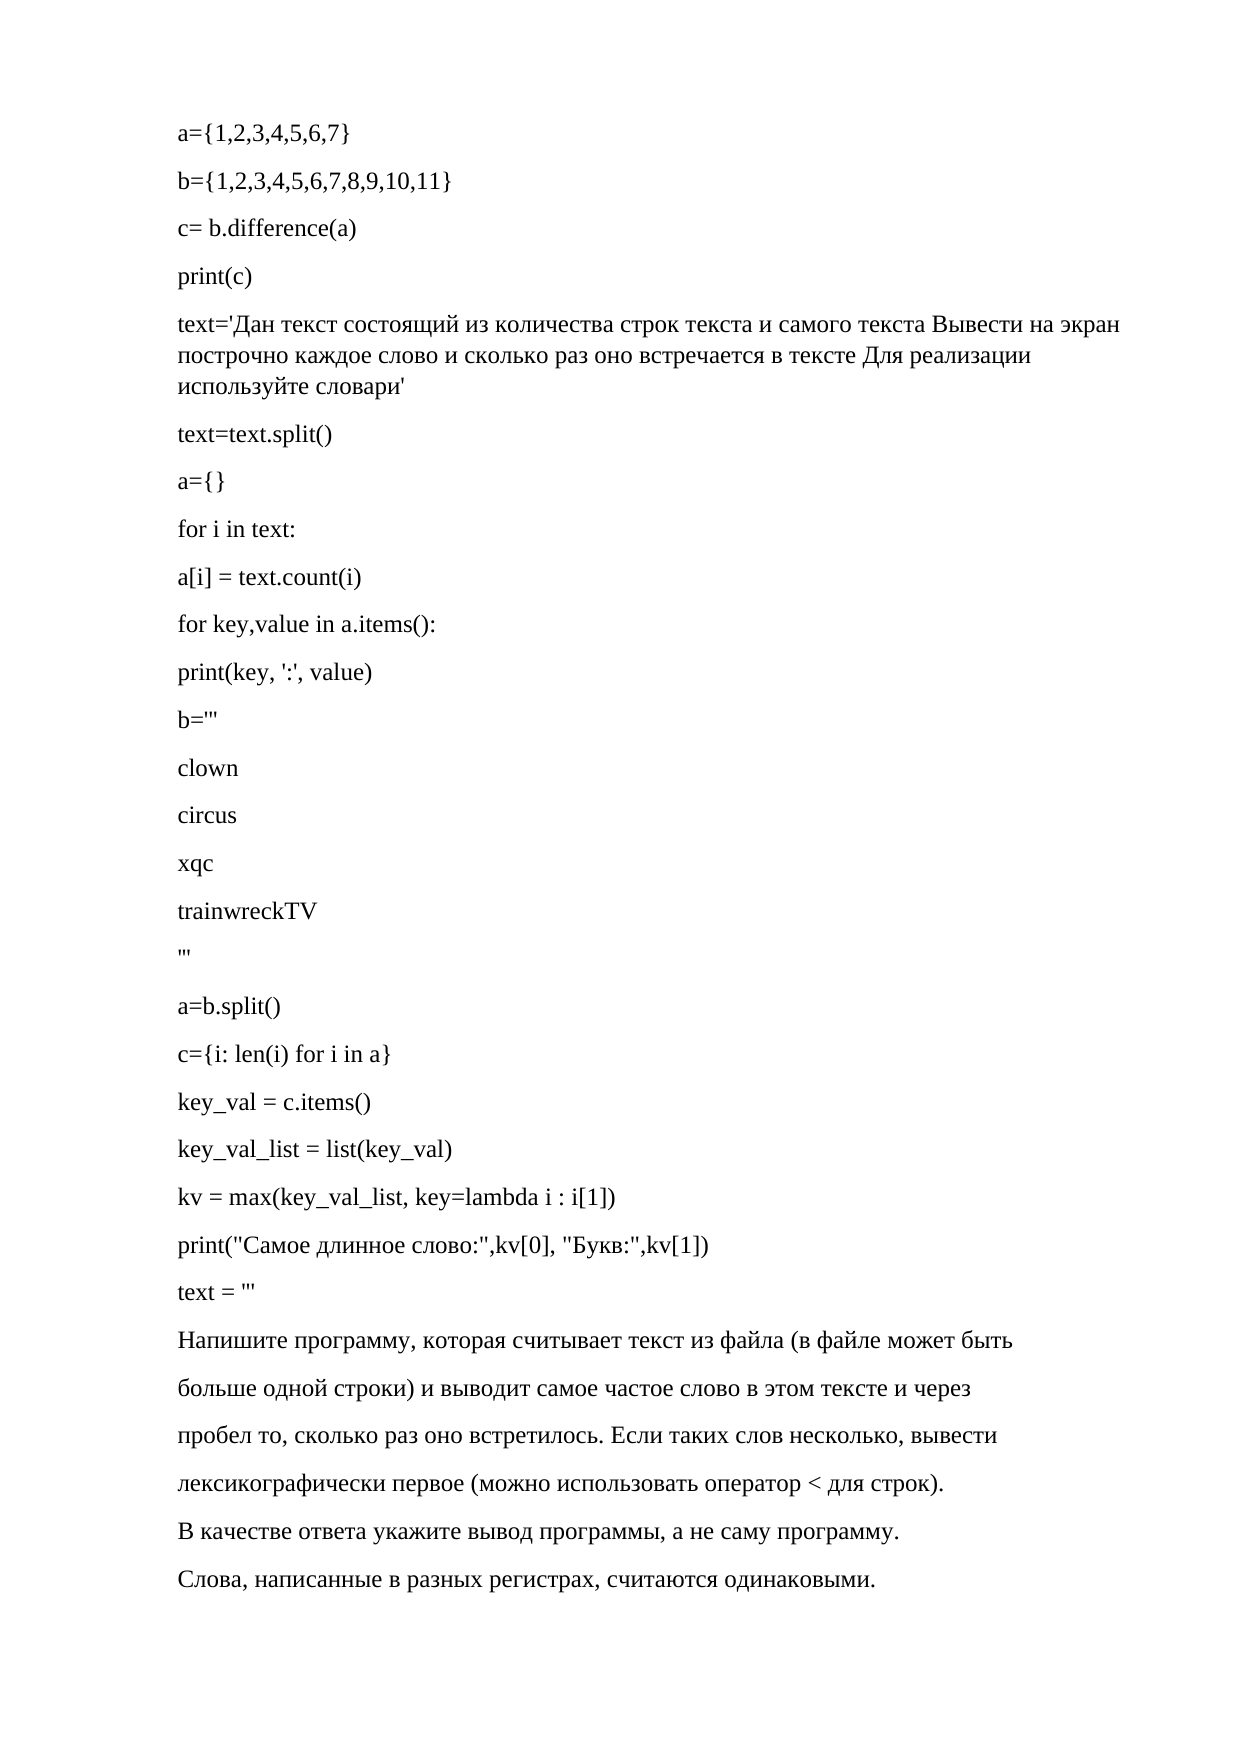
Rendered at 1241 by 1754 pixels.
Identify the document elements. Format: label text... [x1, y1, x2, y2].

text a={} [177, 466, 1152, 495]
text for i in text: [177, 514, 1152, 543]
text print(key, ':', value) [177, 657, 1152, 686]
text kv = max(key_val_list, key=lambda i : i[1]) [177, 1182, 1152, 1211]
text a=b.split() [177, 991, 1152, 1020]
text trainwreckTV [177, 896, 1152, 924]
text b={1,2,3,4,5,6,7,8,9,10,11} [177, 166, 1152, 194]
text ''' [177, 943, 1152, 972]
text circus [177, 800, 1152, 829]
text a[i] = text.count(i) [177, 562, 1152, 591]
text text='Дан текст состоящий из количества строк текста и самого текста Вывести на экран построчно каждое слово и сколько раз оно встречается в тексте Для реализации используйте словари' [177, 309, 1152, 400]
text key_val_list = list(key_val) [177, 1134, 1152, 1163]
text for key,value in a.items(): [177, 609, 1152, 638]
text print("Самое длинное слово:",kv[0], "Букв:",kv[1]) [177, 1230, 1152, 1258]
text a={1,2,3,4,5,6,7} [177, 118, 1152, 147]
text text=text.split() [177, 419, 1152, 447]
text пробел то, сколько раз оно встретилось. Если таких слов несколько, вывести [177, 1421, 1152, 1449]
text Слова, написанные в разных регистрах, считаются одинаковыми. [177, 1564, 1152, 1592]
text Напишите программу, которая считывает текст из файла (в файле может быть [177, 1325, 1152, 1354]
text print(c) [177, 261, 1152, 290]
text b=''' [177, 705, 1152, 734]
text c={i: len(i) for i in a} [177, 1039, 1152, 1068]
text больше одной строки) и выводит самое частое слово в этом тексте и через [177, 1373, 1152, 1402]
text c= b.difference(a) [177, 213, 1152, 242]
text clown [177, 753, 1152, 781]
text text = ''' [177, 1277, 1152, 1306]
text В качестве ответа укажите вывод программы, а не саму программу. [177, 1516, 1152, 1545]
text лексикографически первое (можно использовать оператор < для строк). [177, 1468, 1152, 1497]
text key_val = c.items() [177, 1087, 1152, 1115]
text xqc [177, 848, 1152, 877]
